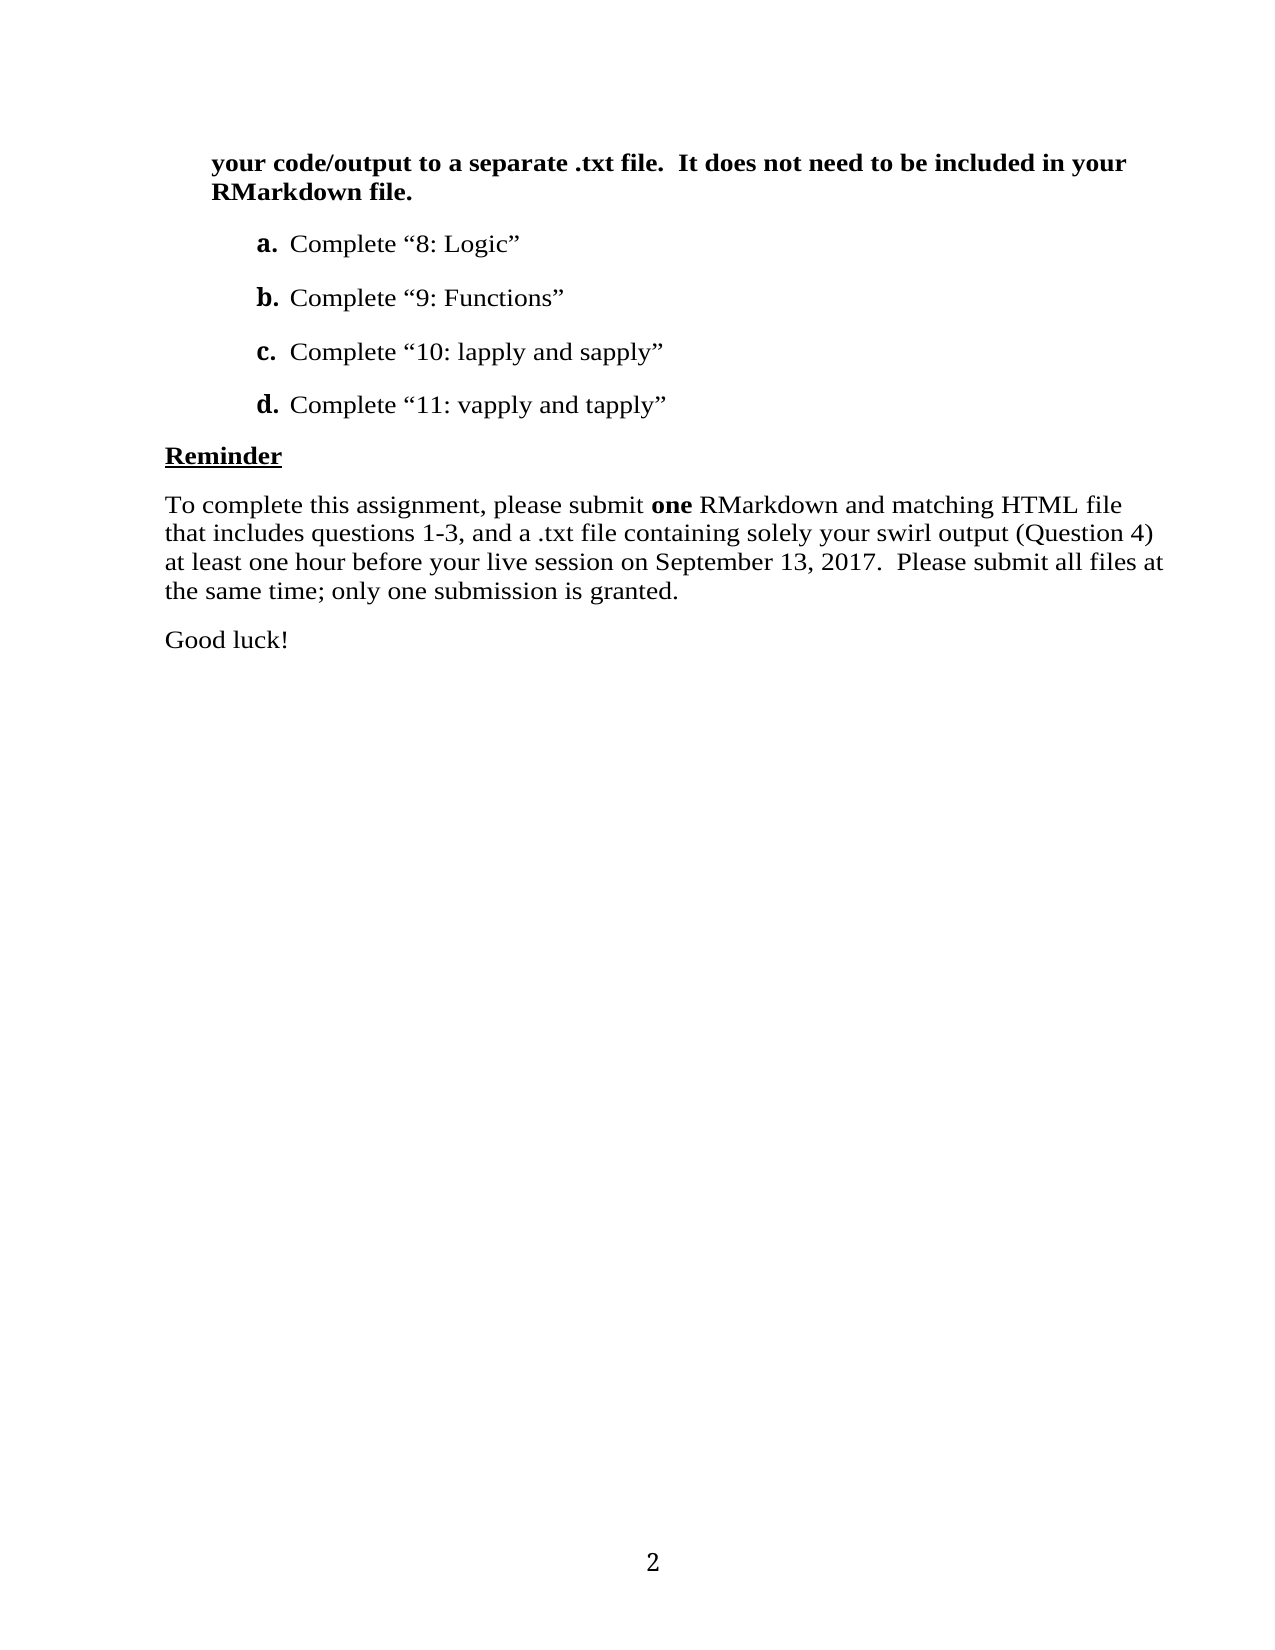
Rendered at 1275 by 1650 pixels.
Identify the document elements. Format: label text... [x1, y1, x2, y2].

list Complete “9: Functions” [256, 279, 1164, 313]
list Complete “10: lapply and sapply” [256, 333, 1164, 367]
text To complete this assignment, please submit one RMarkdown and matching HTML file that includes questions 1-3, and a .txt file containing solely your swirl output (Question 4) at least one hour before your live session on September 13, 2017. Please submit all files at the same time; only one submission is granted. [164, 490, 1164, 605]
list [202, 148, 1164, 205]
list Complete “11: vapply and tapply” [256, 387, 1164, 421]
text Reminder [164, 441, 1164, 470]
list Complete “8: Logic” [256, 225, 1164, 259]
text Good luck! [164, 625, 1164, 653]
